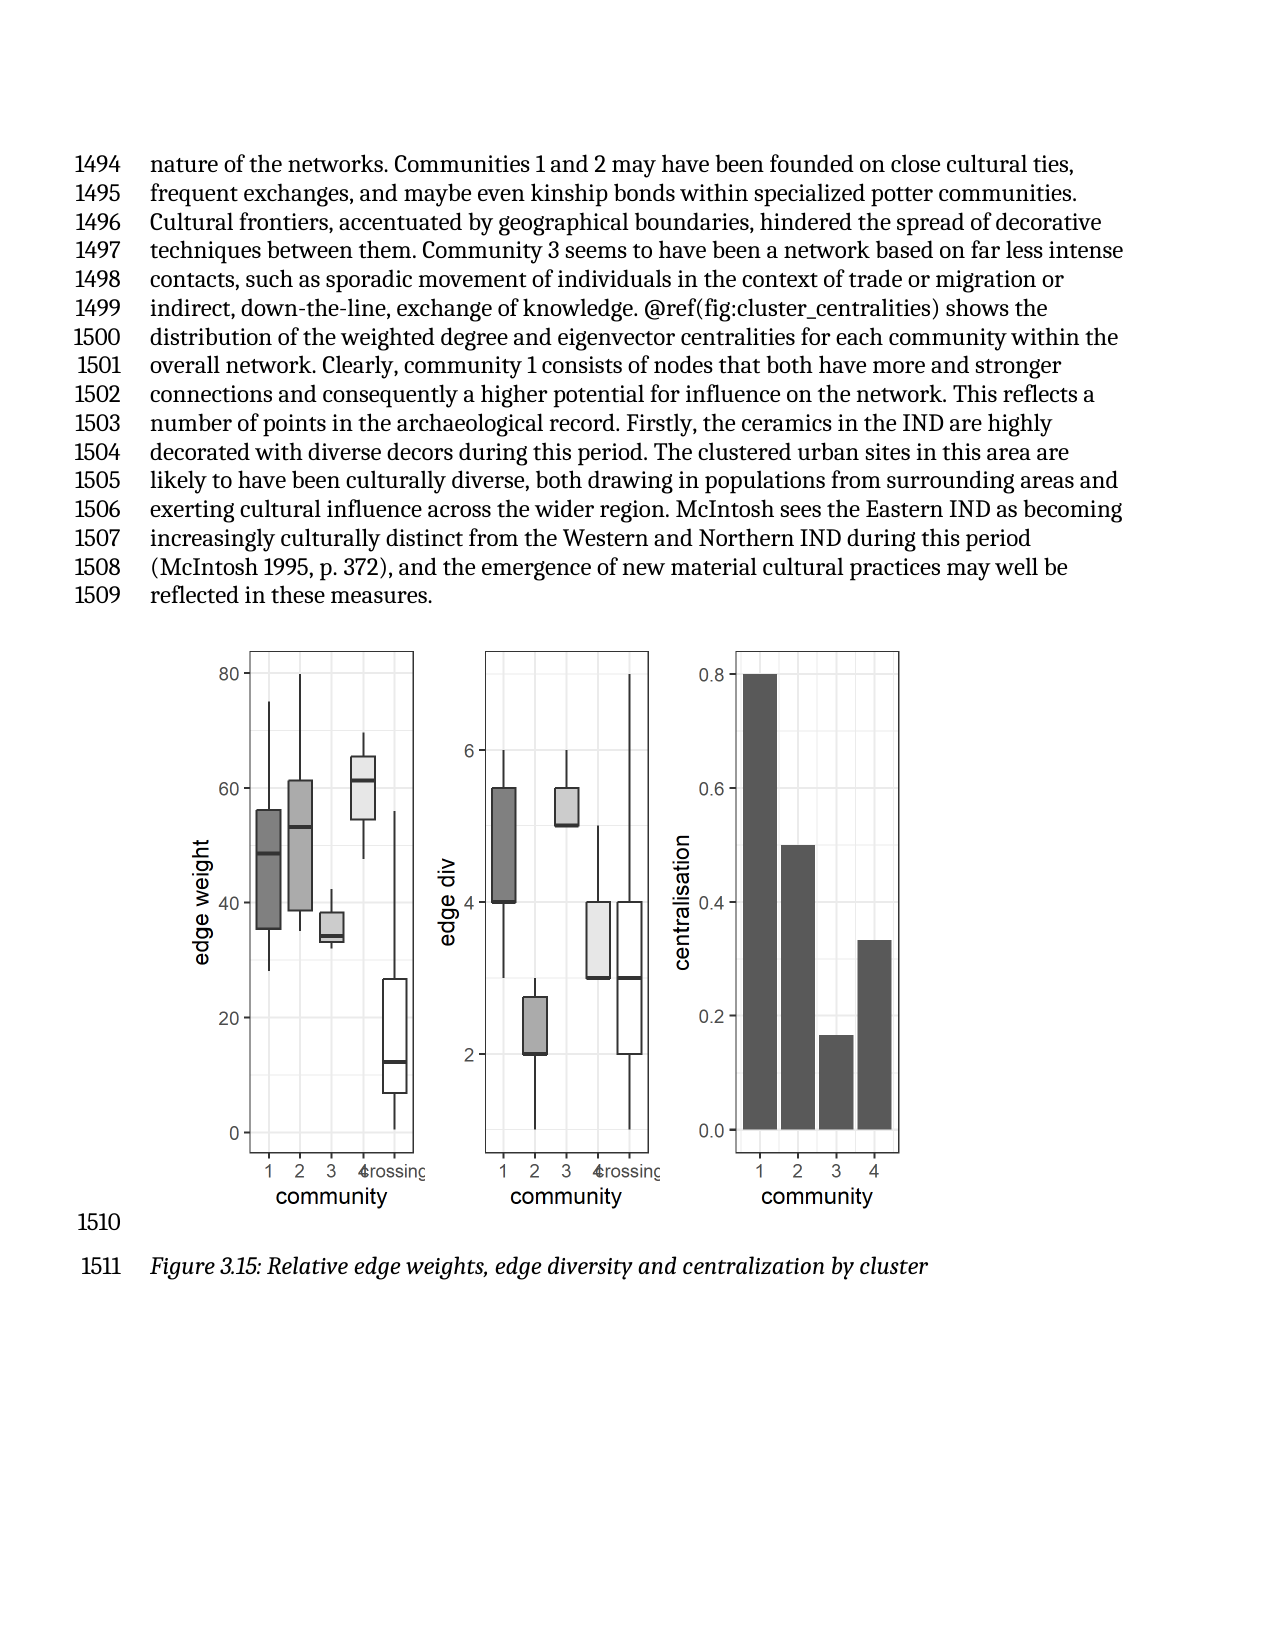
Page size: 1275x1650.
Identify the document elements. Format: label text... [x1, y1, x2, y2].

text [150, 150, 1125, 610]
picture [168, 628, 922, 1231]
text Figure 3.15: Relative edge weights, edge diversity and centralization by cluster [150, 1252, 1125, 1280]
